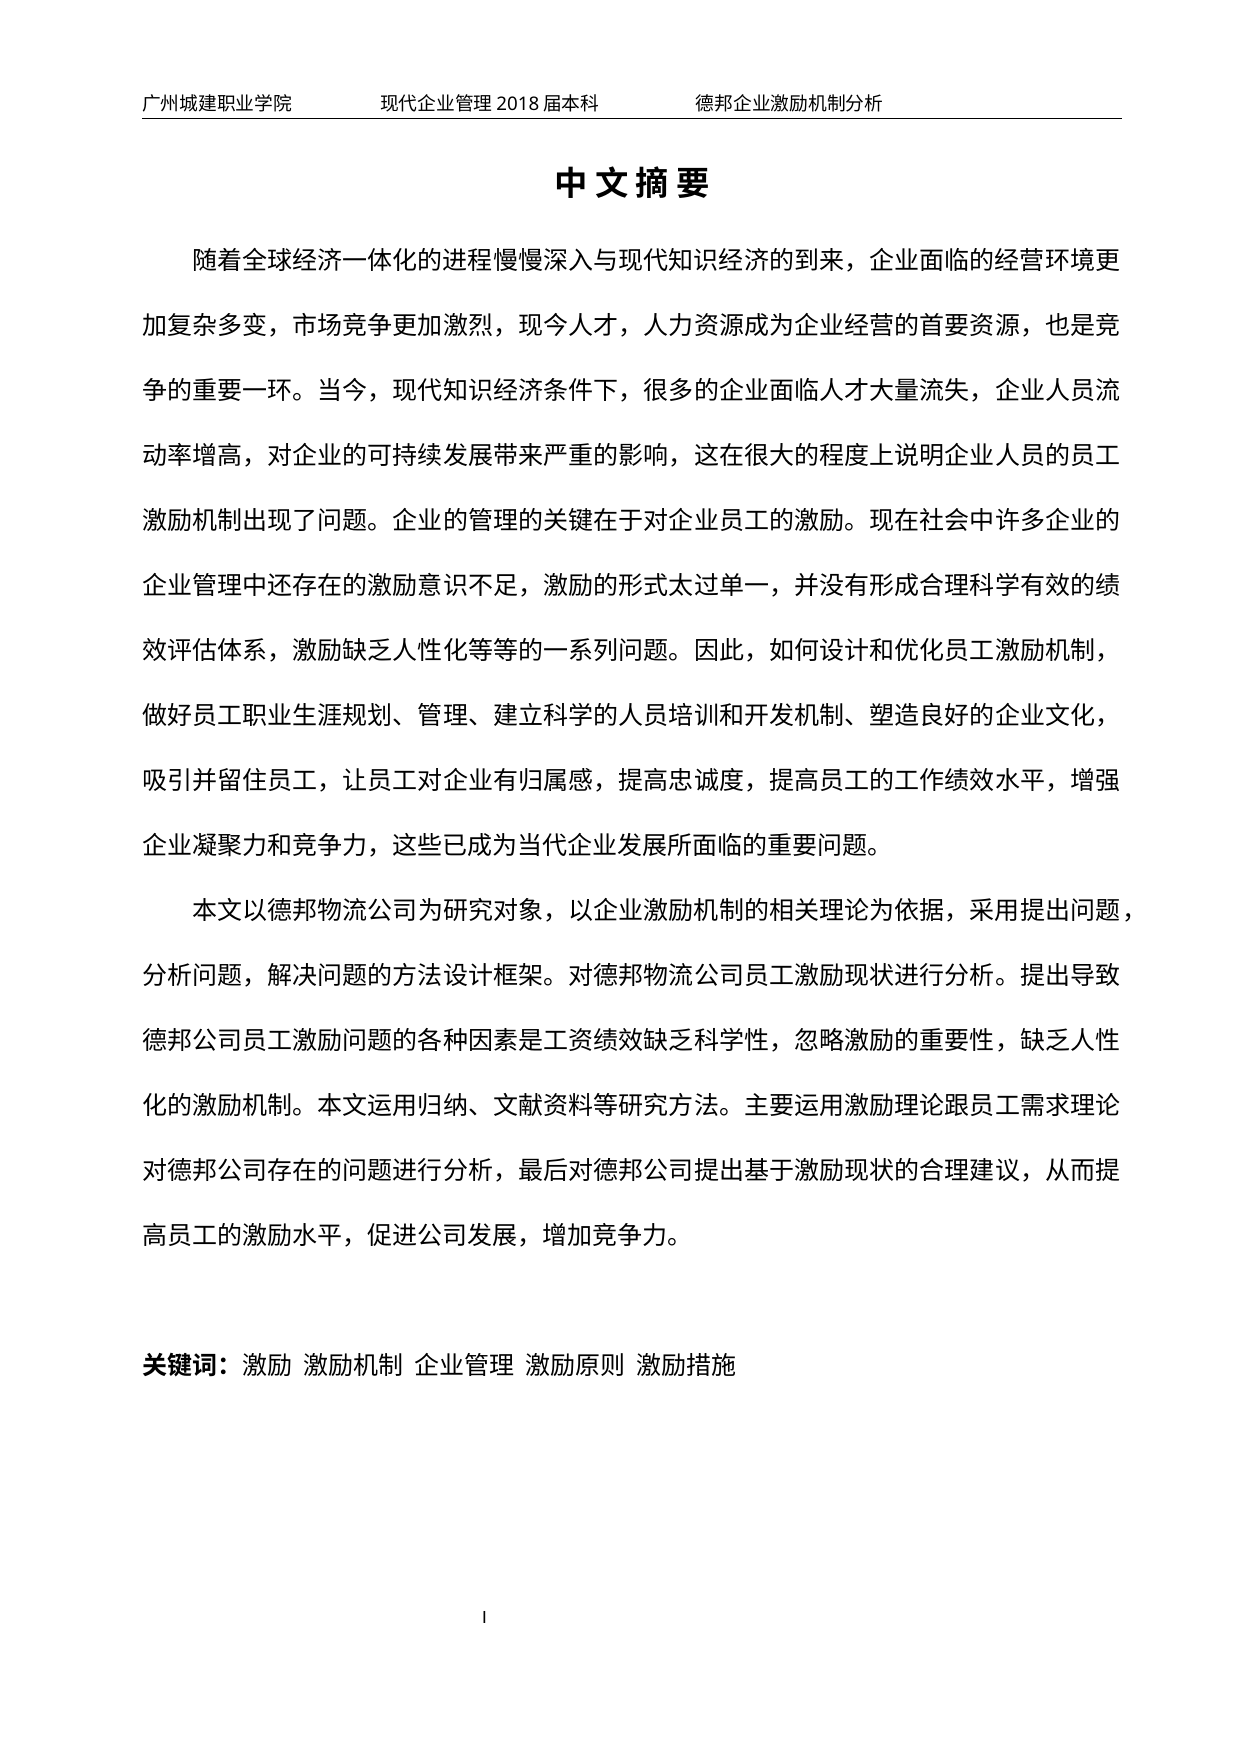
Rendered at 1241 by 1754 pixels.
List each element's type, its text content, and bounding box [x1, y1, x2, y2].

text 中 文 摘 要 [142, 148, 1122, 213]
text 本文以德邦物流公司为研究对象，以企业激励机制的相关理论为依据，采用提出问题，分析问题，解决问题的方法设计框架。对德邦物流公司员工激励现状进行分析。提出导致德邦公司员工激励问题的各种因素是工资绩效缺乏科学性，忽略激励的重要性，缺乏人性化的激励机制。本文运用归纳、文献资料等研究方法。主要运用激励理论跟员工需求理论对德邦公司存在的问题进行分析，最后对德邦公司提出基于激励现状的合理建议，从而提高员工的激励水平，促进公司发展，增加竞争力。 [142, 876, 1122, 1266]
text 随着全球经济一体化的进程慢慢深入与现代知识经济的到来，企业面临的经营环境更加复杂多变，市场竞争更加激烈，现今人才，人力资源成为企业经营的首要资源，也是竞争的重要一环。当今，现代知识经济条件下，很多的企业面临人才大量流失，企业人员流动率增高，对企业的可持续发展带来严重的影响，这在很大的程度上说明企业人员的员工激励机制出现了问题。企业的管理的关键在于对企业员工的激励。现在社会中许多企业的企业管理中还存在的激励意识不足，激励的形式太过单一，并没有形成合理科学有效的绩效评估体系，激励缺乏人性化等等的一系列问题。因此，如何设计和优化员工激励机制，做好员工职业生涯规划、管理、建立科学的人员培训和开发机制、塑造良好的企业文化，吸引并留住员工，让员工对企业有归属感，提高忠诚度，提高员工的工作绩效水平，增强企业凝聚力和竞争力，这些已成为当代企业发展所面临的重要问题。 [142, 226, 1122, 876]
text 关键词：激励 激励机制 企业管理 激励原则 激励措施 [142, 1331, 1122, 1396]
